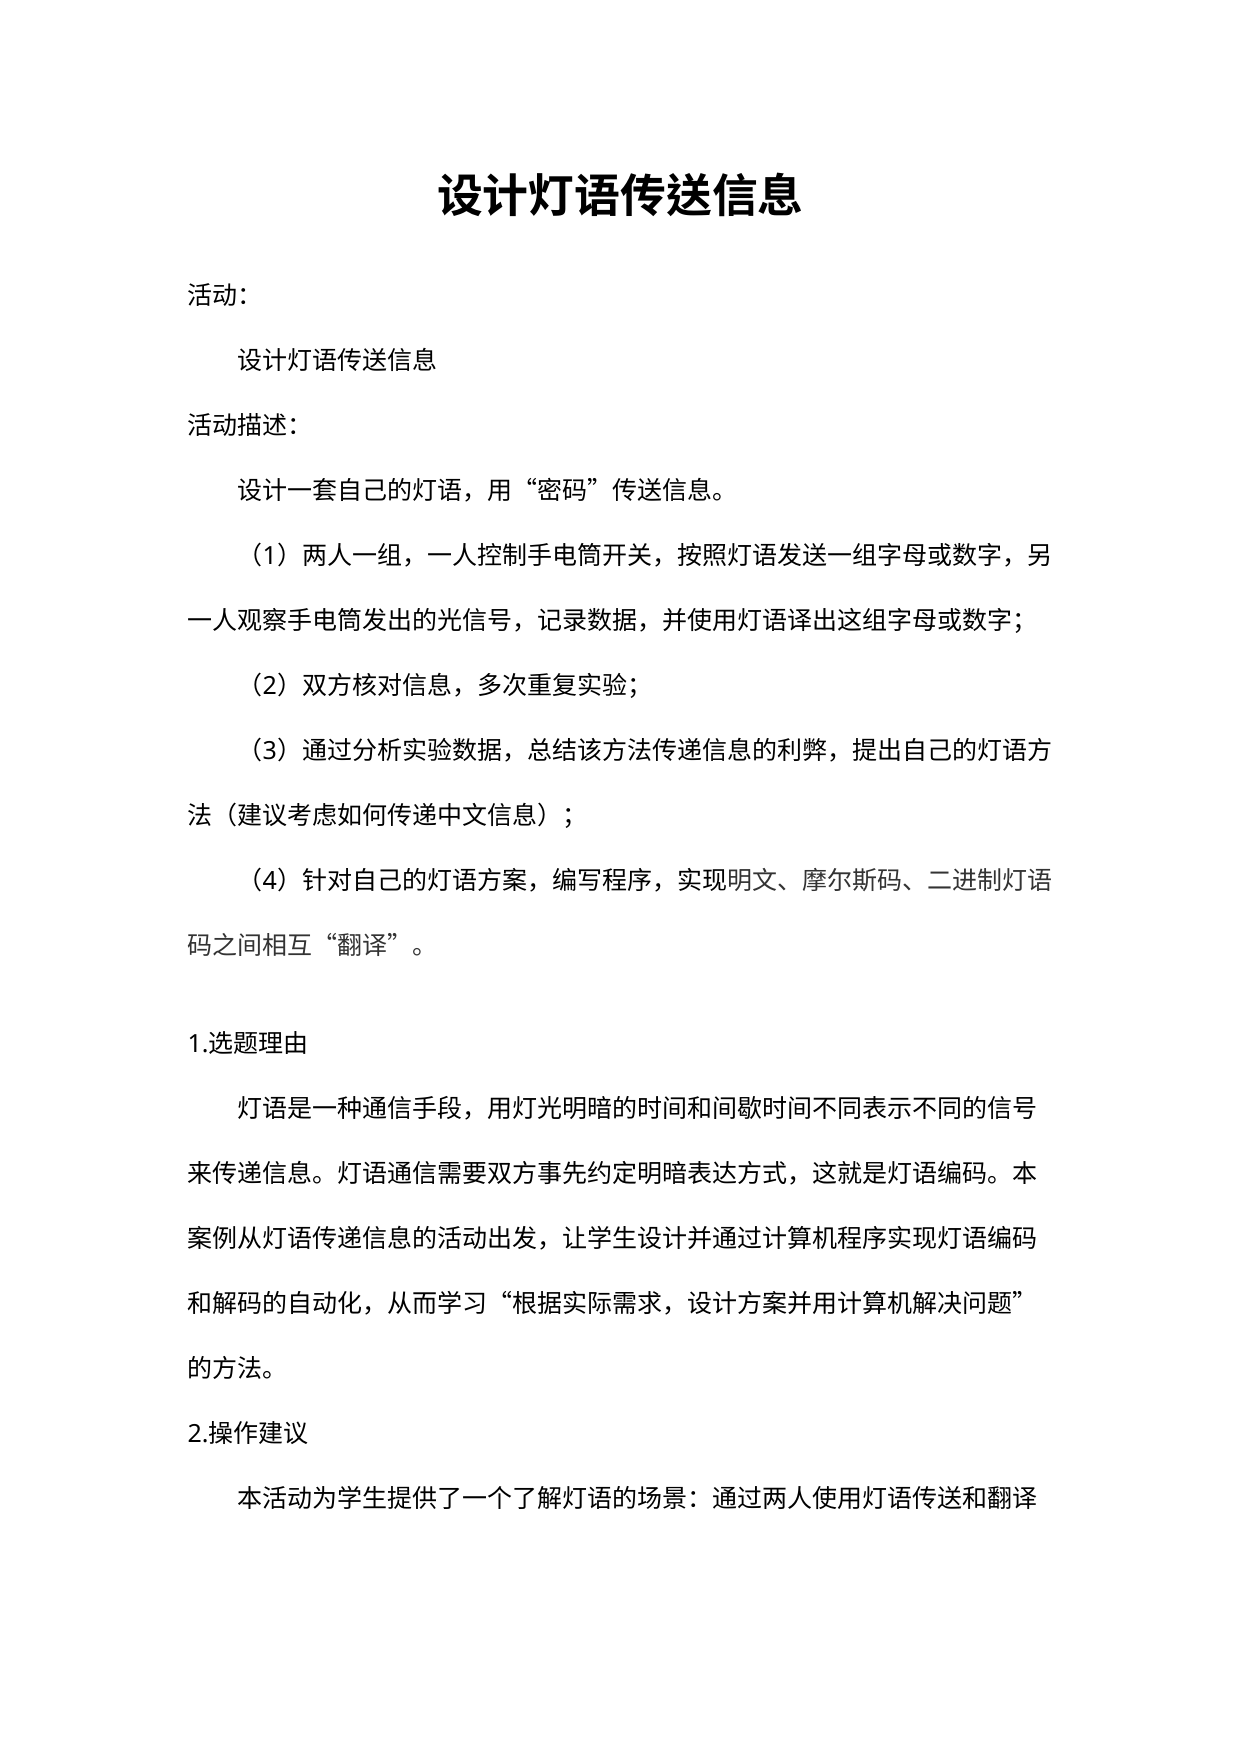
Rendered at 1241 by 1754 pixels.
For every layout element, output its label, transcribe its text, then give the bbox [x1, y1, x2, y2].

text 1.选题理由 [187, 1009, 1053, 1074]
text 设计灯语传送信息 [187, 326, 1053, 391]
text （1）两人一组，一人控制手电筒开关，按照灯语发送一组字母或数字，另一人观察手电筒发出的光信号，记录数据，并使用灯语译出这组字母或数字； [187, 521, 1053, 651]
text 设计一套自己的灯语，用“密码”传送信息。 [187, 456, 1053, 521]
text （3）通过分析实验数据，总结该方法传递信息的利弊，提出自己的灯语方法（建议考虑如何传递中文信息）； [187, 716, 1053, 846]
text 灯语是一种通信手段，用灯光明暗的时间和间歇时间不同表示不同的信号来传递信息。灯语通信需要双方事先约定明暗表达方式，这就是灯语编码。本案例从灯语传递信息的活动出发，让学生设计并通过计算机程序实现灯语编码和解码的自动化，从而学习“根据实际需求，设计方案并用计算机解决问题”的方法。 [187, 1074, 1053, 1399]
text （2）双方核对信息，多次重复实验； [187, 651, 1053, 716]
text 2.操作建议 [187, 1399, 1053, 1464]
text 活动： [187, 261, 1053, 326]
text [187, 1464, 1053, 1529]
subtitle 设计灯语传送信息 [187, 162, 1053, 227]
text 活动描述： [187, 391, 1053, 456]
text （4）针对自己的灯语方案，编写程序，实现明文、摩尔斯码、二进制灯语码之间相互“翻译”。 [187, 846, 1053, 976]
